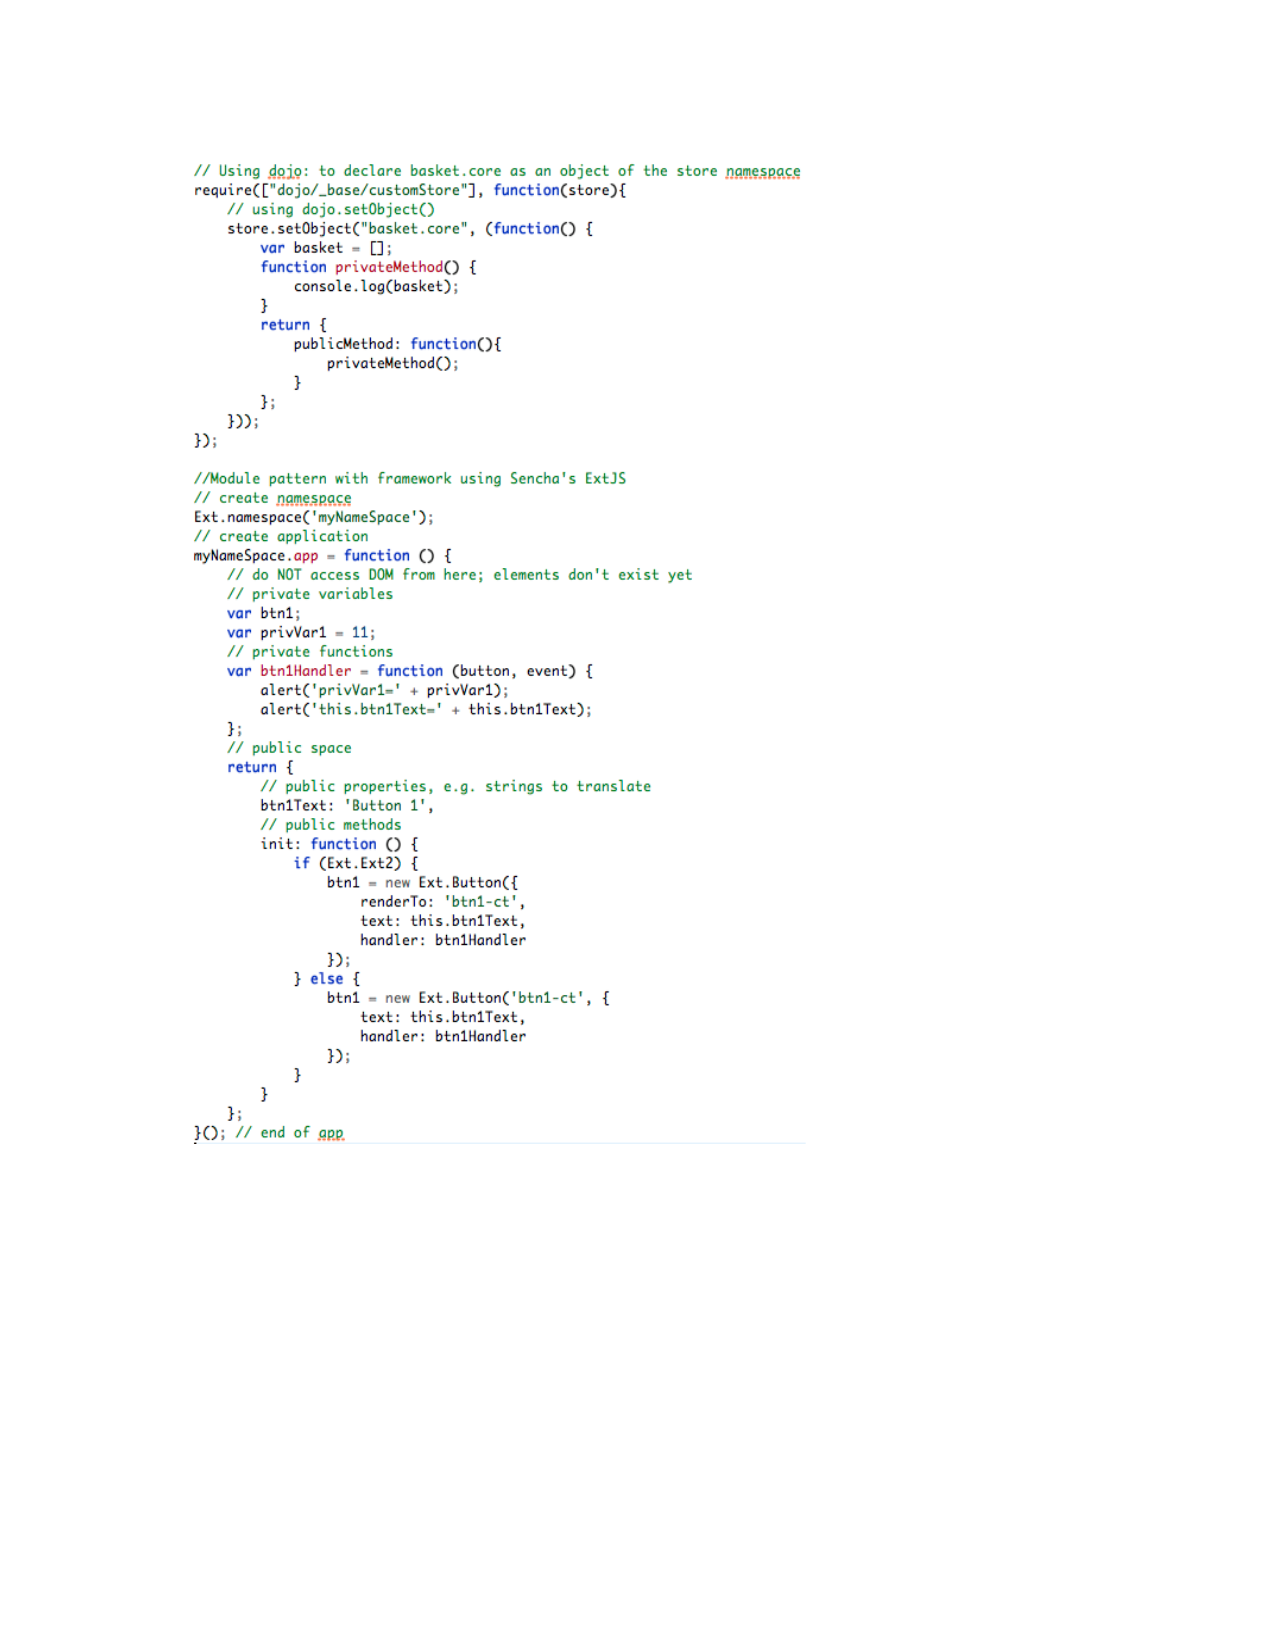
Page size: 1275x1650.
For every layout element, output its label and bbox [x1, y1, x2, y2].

picture [187, 150, 806, 1144]
